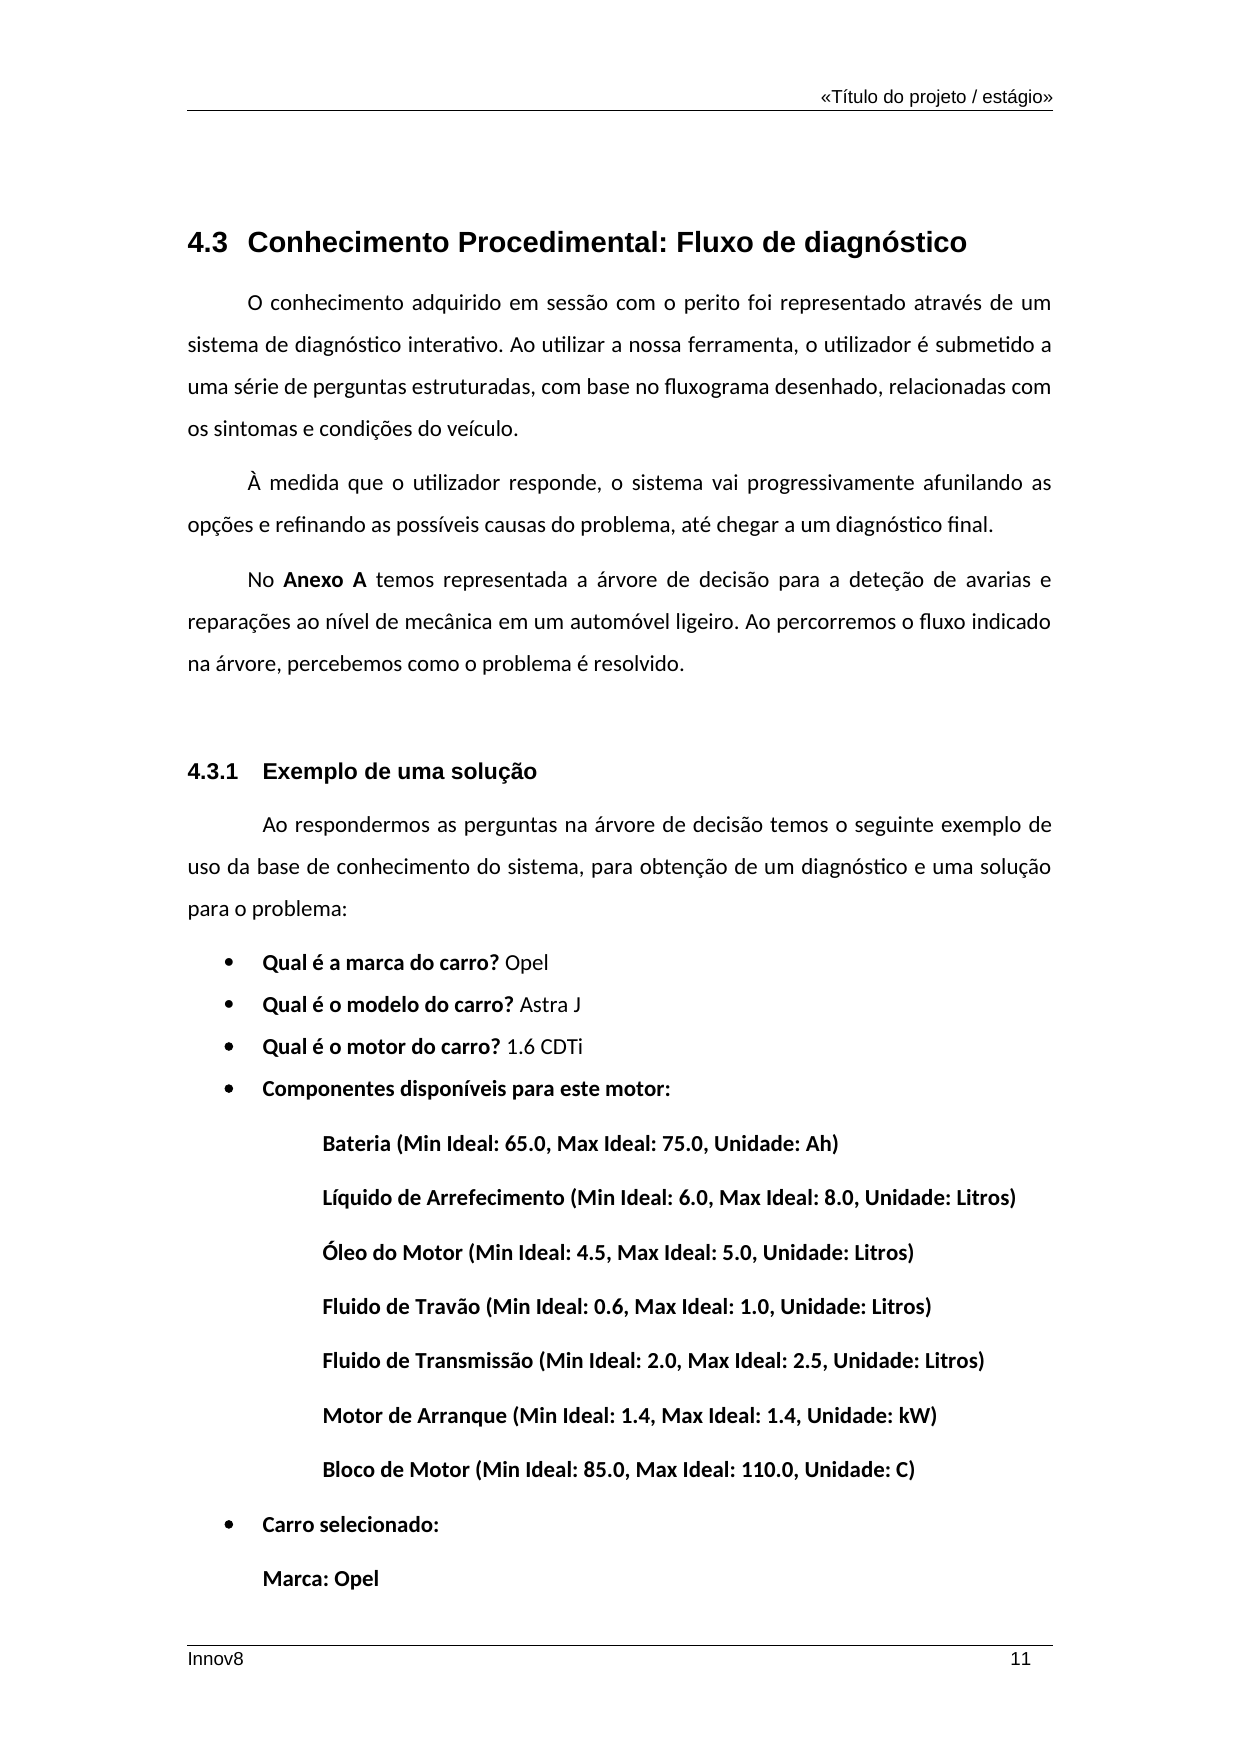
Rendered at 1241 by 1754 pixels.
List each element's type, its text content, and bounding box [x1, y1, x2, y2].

list Qual é o modelo do carro? Astra J [225, 990, 1053, 1018]
list Componentes disponíveis para este motor: [225, 1074, 1053, 1102]
text Óleo do Motor (Min Ideal: 4.5, Max Ideal: 5.0, Unidade: Litros) [262, 1238, 1053, 1266]
text Ao respondermos as perguntas na árvore de decisão temos o seguinte exemplo de uso da base de conhecimento do sistema, para obtenção de um diagnóstico e uma solução para o problema: [187, 810, 1053, 922]
text Líquido de Arrefecimento (Min Ideal: 6.0, Max Ideal: 8.0, Unidade: Litros) [262, 1183, 1053, 1211]
text Fluido de Transmissão (Min Ideal: 2.0, Max Ideal: 2.5, Unidade: Litros) [262, 1347, 1053, 1375]
text Bateria (Min Ideal: 65.0, Max Ideal: 75.0, Unidade: Ah) [262, 1129, 1053, 1157]
text Conhecimento Procedimental: Fluxo de diagnóstico [187, 225, 1053, 259]
text Fluido de Travão (Min Ideal: 0.6, Max Ideal: 1.0, Unidade: Litros) [262, 1292, 1053, 1320]
text Motor de Arranque (Min Ideal: 1.4, Max Ideal: 1.4, Unidade: kW) [262, 1401, 1053, 1429]
text Bloco de Motor (Min Ideal: 85.0, Max Ideal: 110.0, Unidade: C) [262, 1456, 1053, 1484]
list Qual é o motor do carro? 1.6 CDTi [225, 1032, 1053, 1060]
list Qual é a marca do carro? Opel [225, 948, 1053, 976]
text À medida que o utilizador responde, o sistema vai progressivamente afunilando as opções e refinando as possíveis causas do problema, até chegar a um diagnóstico final. [187, 468, 1053, 538]
text Marca: Opel [202, 1564, 1053, 1593]
text O conhecimento adquirido em sessão com o perito foi representado através de um sistema de diagnóstico interativo. Ao utilizar a nossa ferramenta, o utilizador é submetido a uma série de perguntas estruturadas, com base no fluxograma desenhado, relacionadas com os sintomas e condições do veículo. [187, 288, 1053, 442]
text Exemplo de uma solução [187, 758, 1053, 784]
text No Anexo A temos representada a árvore de decisão para a deteção de avarias e reparações ao nível de mecânica em um automóvel ligeiro. Ao percorremos o fluxo indicado na árvore, percebemos como o problema é resolvido. [187, 565, 1053, 677]
list Carro selecionado: [225, 1510, 1053, 1538]
